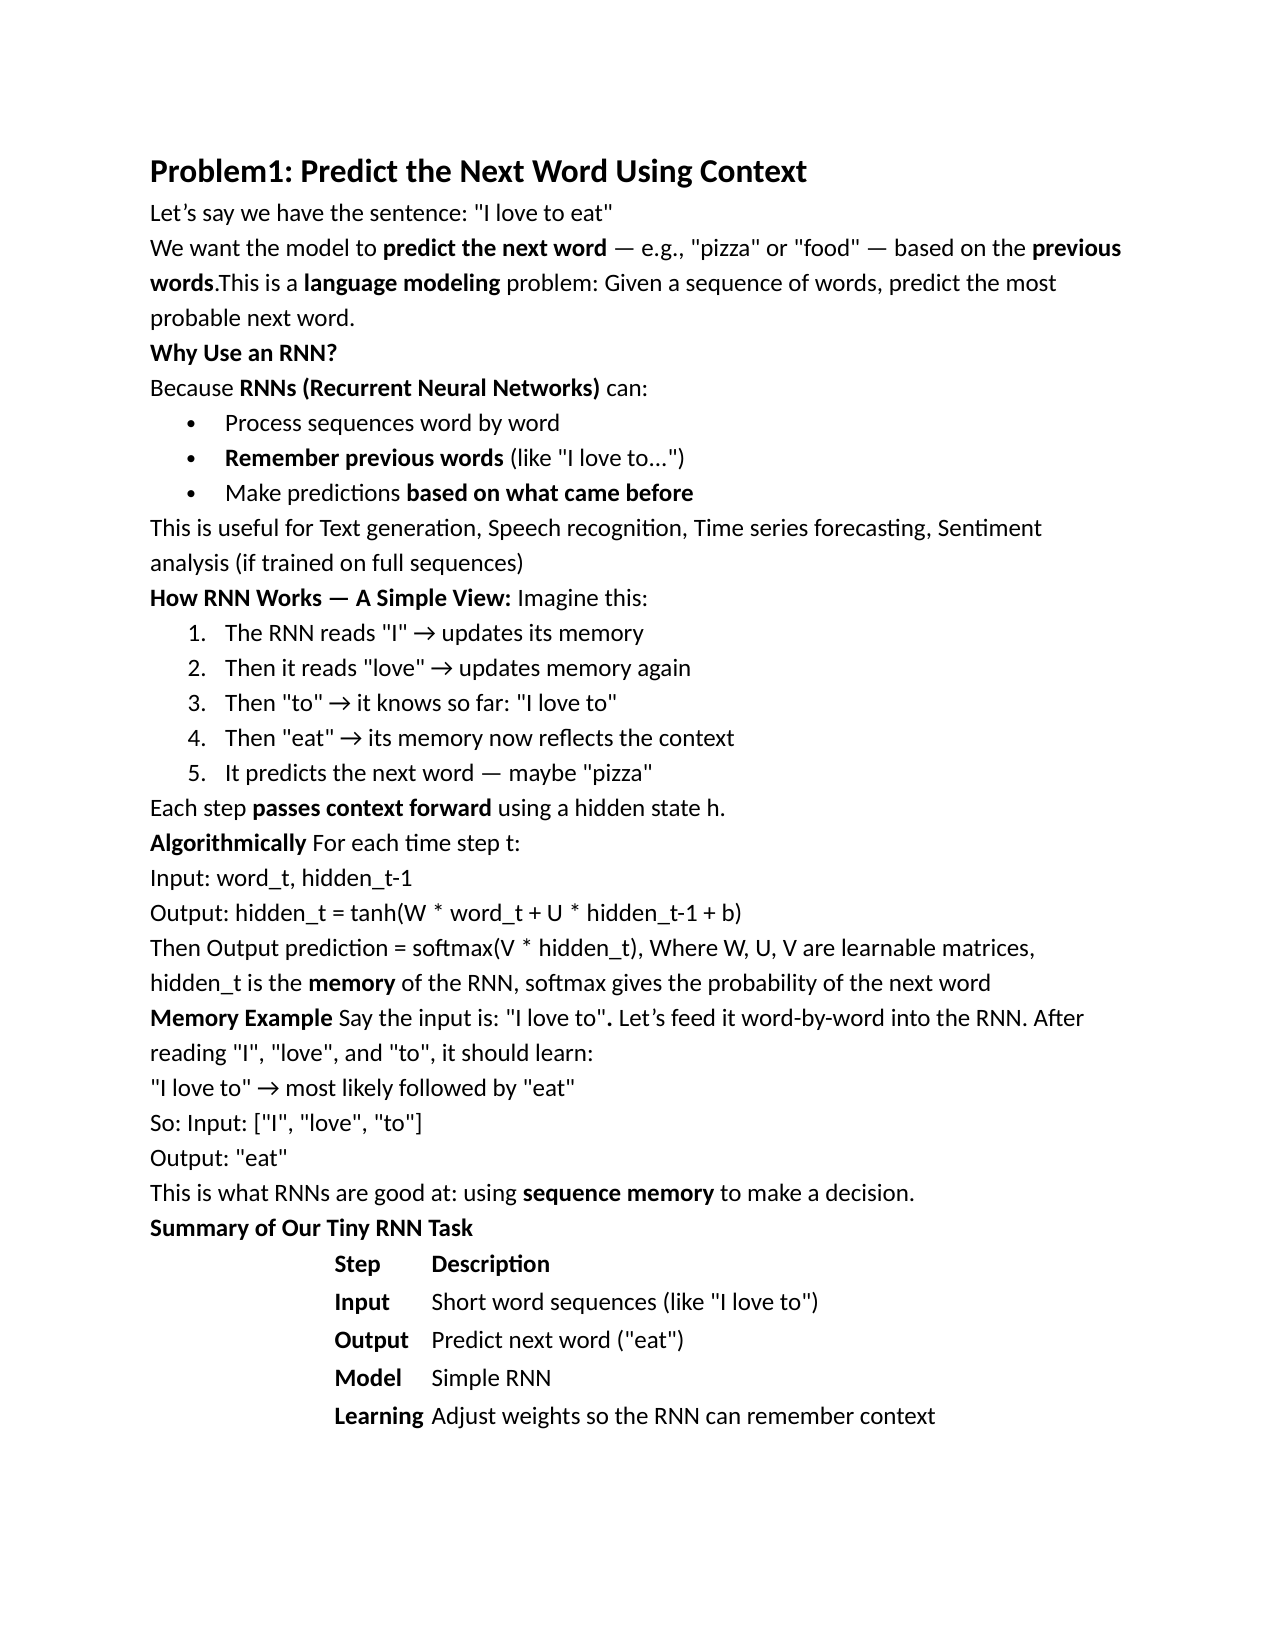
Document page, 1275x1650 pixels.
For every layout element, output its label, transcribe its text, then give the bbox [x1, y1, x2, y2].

text So: Input: ["I", "love", "to"] [150, 1107, 1125, 1137]
list Remember previous words (like "I love to...") [187, 442, 1125, 472]
table_cell Predict next word ("eat") [430, 1323, 942, 1361]
list It predicts the next word — maybe "pizza" [187, 757, 1125, 787]
text Memory Example Say the input is: "I love to". Let’s feed it word-by-word into the RNN. After reading "I", "love", and "to", it should learn: [150, 1002, 1125, 1067]
text Because RNNs (Recurrent Neural Networks) can: [150, 372, 1125, 402]
list Then it reads "love" → updates memory again [187, 652, 1125, 682]
table_cell Adjust weights so the RNN can remember context [430, 1399, 942, 1436]
list Process sequences word by word [187, 407, 1125, 437]
text We want the model to predict the next word — e.g., "pizza" or "food" — based on the previous words.This is a language modeling problem: Given a sequence of words, predict the most probable next word. [150, 232, 1125, 332]
text Input: word_t, hidden_t-1 [150, 862, 1125, 892]
text Why Use an RNN? [150, 337, 1125, 367]
text Algorithmically For each time step t: [150, 827, 1125, 857]
table_cell Simple RNN [430, 1361, 942, 1398]
list Then "eat" → its memory now reflects the context [187, 722, 1125, 752]
text Summary of Our Tiny RNN Task [150, 1212, 1125, 1242]
list The RNN reads "I" → updates its memory [187, 617, 1125, 647]
table_header Description [430, 1247, 942, 1285]
table_cell Model [333, 1361, 430, 1398]
text "I love to" → most likely followed by "eat" [150, 1072, 1125, 1102]
text Then Output prediction = softmax(V * hidden_t), Where W, U, V are learnable matrices, hidden_t is the memory of the RNN, softmax gives the probability of the next word [150, 932, 1125, 997]
text This is what RNNs are good at: using sequence memory to make a decision. [150, 1177, 1125, 1207]
text Output: "eat" [150, 1142, 1125, 1172]
text Problem1: Predict the Next Word Using Context [150, 150, 1125, 191]
list Make predictions based on what came before [187, 477, 1125, 507]
table_header Step [333, 1247, 430, 1285]
text Let’s say we have the sentence: "I love to eat" [150, 197, 1125, 227]
table_cell Output [333, 1323, 430, 1361]
text Output: hidden_t = tanh(W * word_t + U * hidden_t-1 + b) [150, 897, 1125, 927]
table_cell Short word sequences (like "I love to") [430, 1285, 942, 1323]
list Then "to" → it knows so far: "I love to" [187, 687, 1125, 717]
text Each step passes context forward using a hidden state h. [150, 792, 1125, 822]
table_cell Learning [333, 1399, 430, 1436]
text This is useful for Text generation, Speech recognition, Time series forecasting, Sentiment analysis (if trained on full sequences) [150, 512, 1125, 577]
text How RNN Works — A Simple View: Imagine this: [150, 582, 1125, 612]
table_cell Input [333, 1285, 430, 1323]
